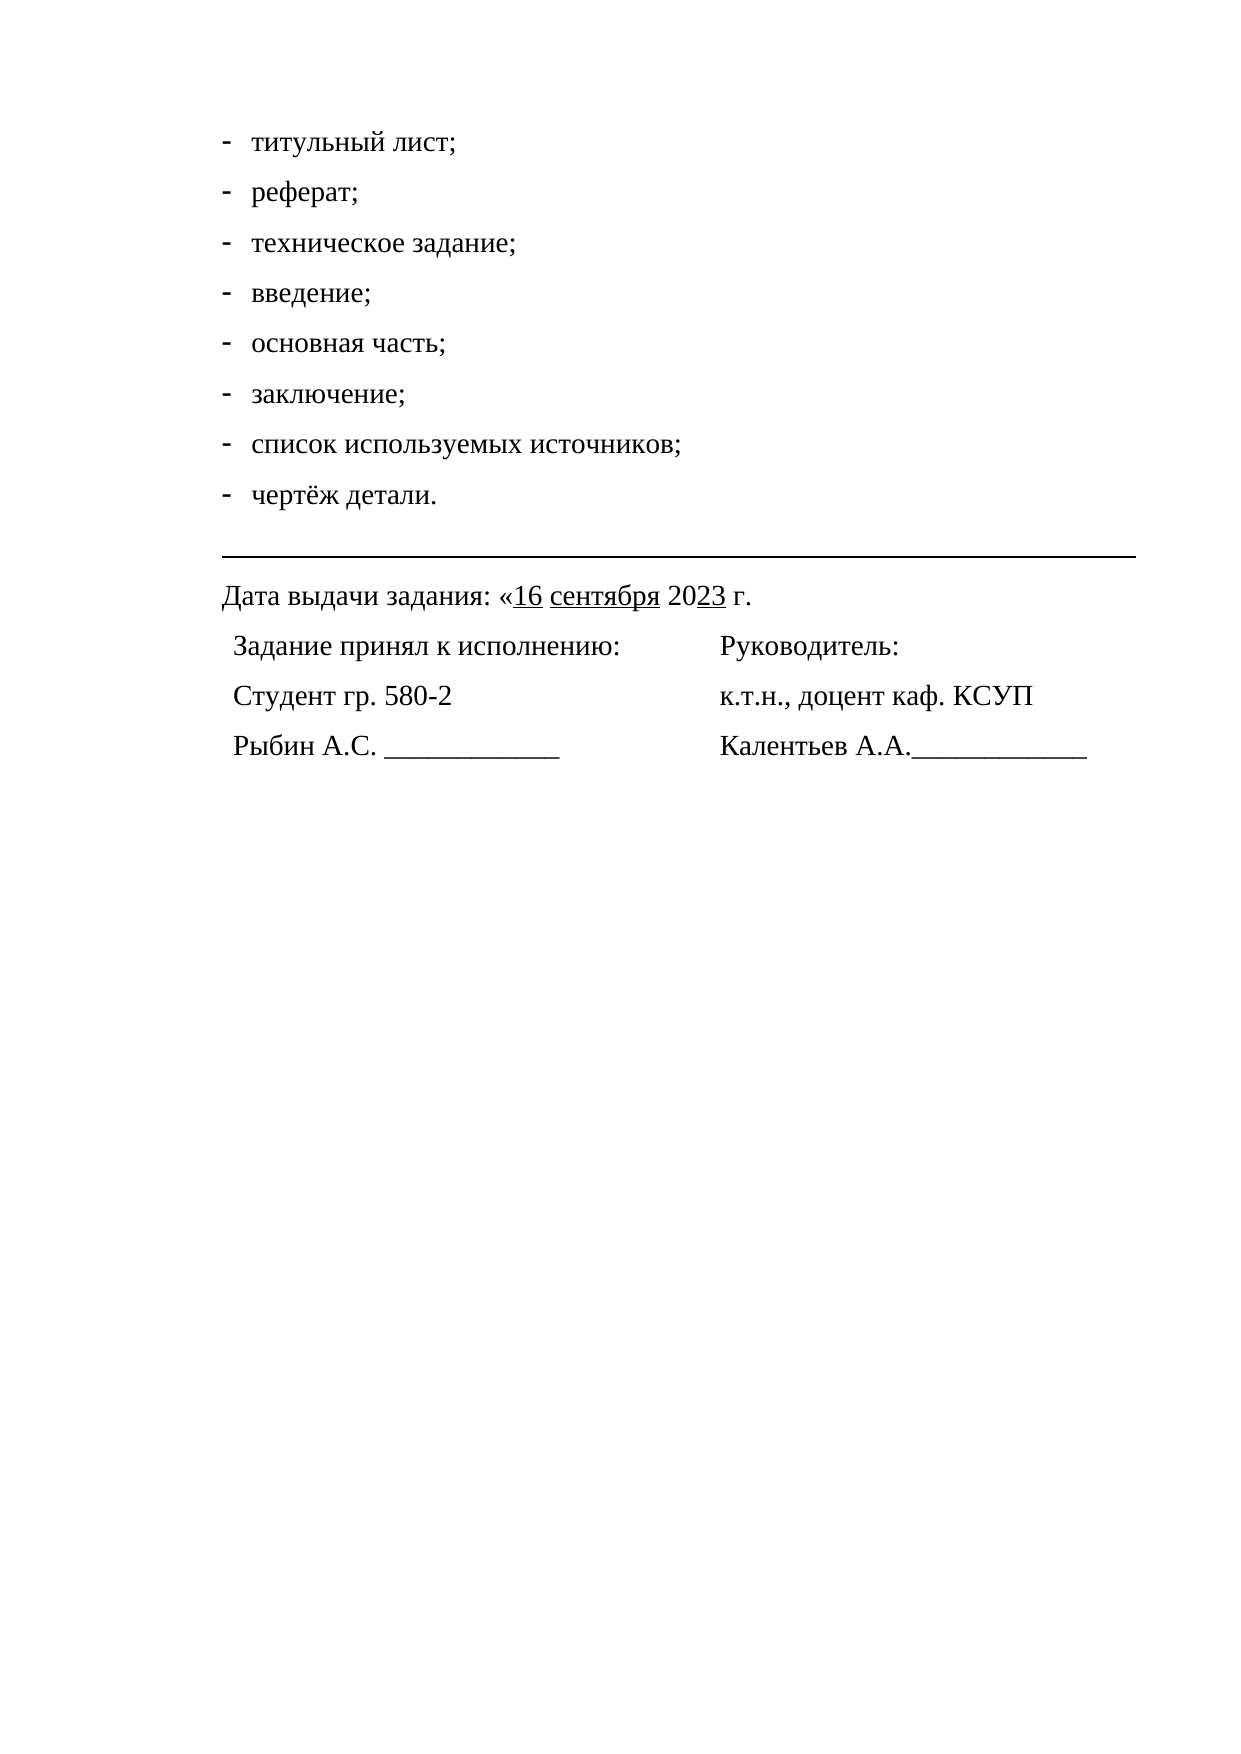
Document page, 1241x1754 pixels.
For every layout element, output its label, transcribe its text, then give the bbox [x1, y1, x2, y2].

list введение; [177, 275, 1152, 309]
list список используемых источников; [177, 426, 1152, 460]
list титульный лист; [177, 124, 1152, 158]
text Дата выдачи задания: «16 сентября 2023 г. [177, 578, 1152, 611]
list реферат; [177, 174, 1152, 208]
list чертёж детали. [177, 477, 1152, 511]
list основная часть; [177, 326, 1152, 359]
table_header Руководитель: к.т.н., доцент каф. КСУП Калентьев А.А.____________ [664, 628, 1151, 779]
list техническое задание; [177, 225, 1152, 258]
table_header Задание принял к исполнению: Студент гр. 580-2 Рыбин А.С. ____________ [177, 628, 664, 779]
list заключение; [177, 376, 1152, 410]
